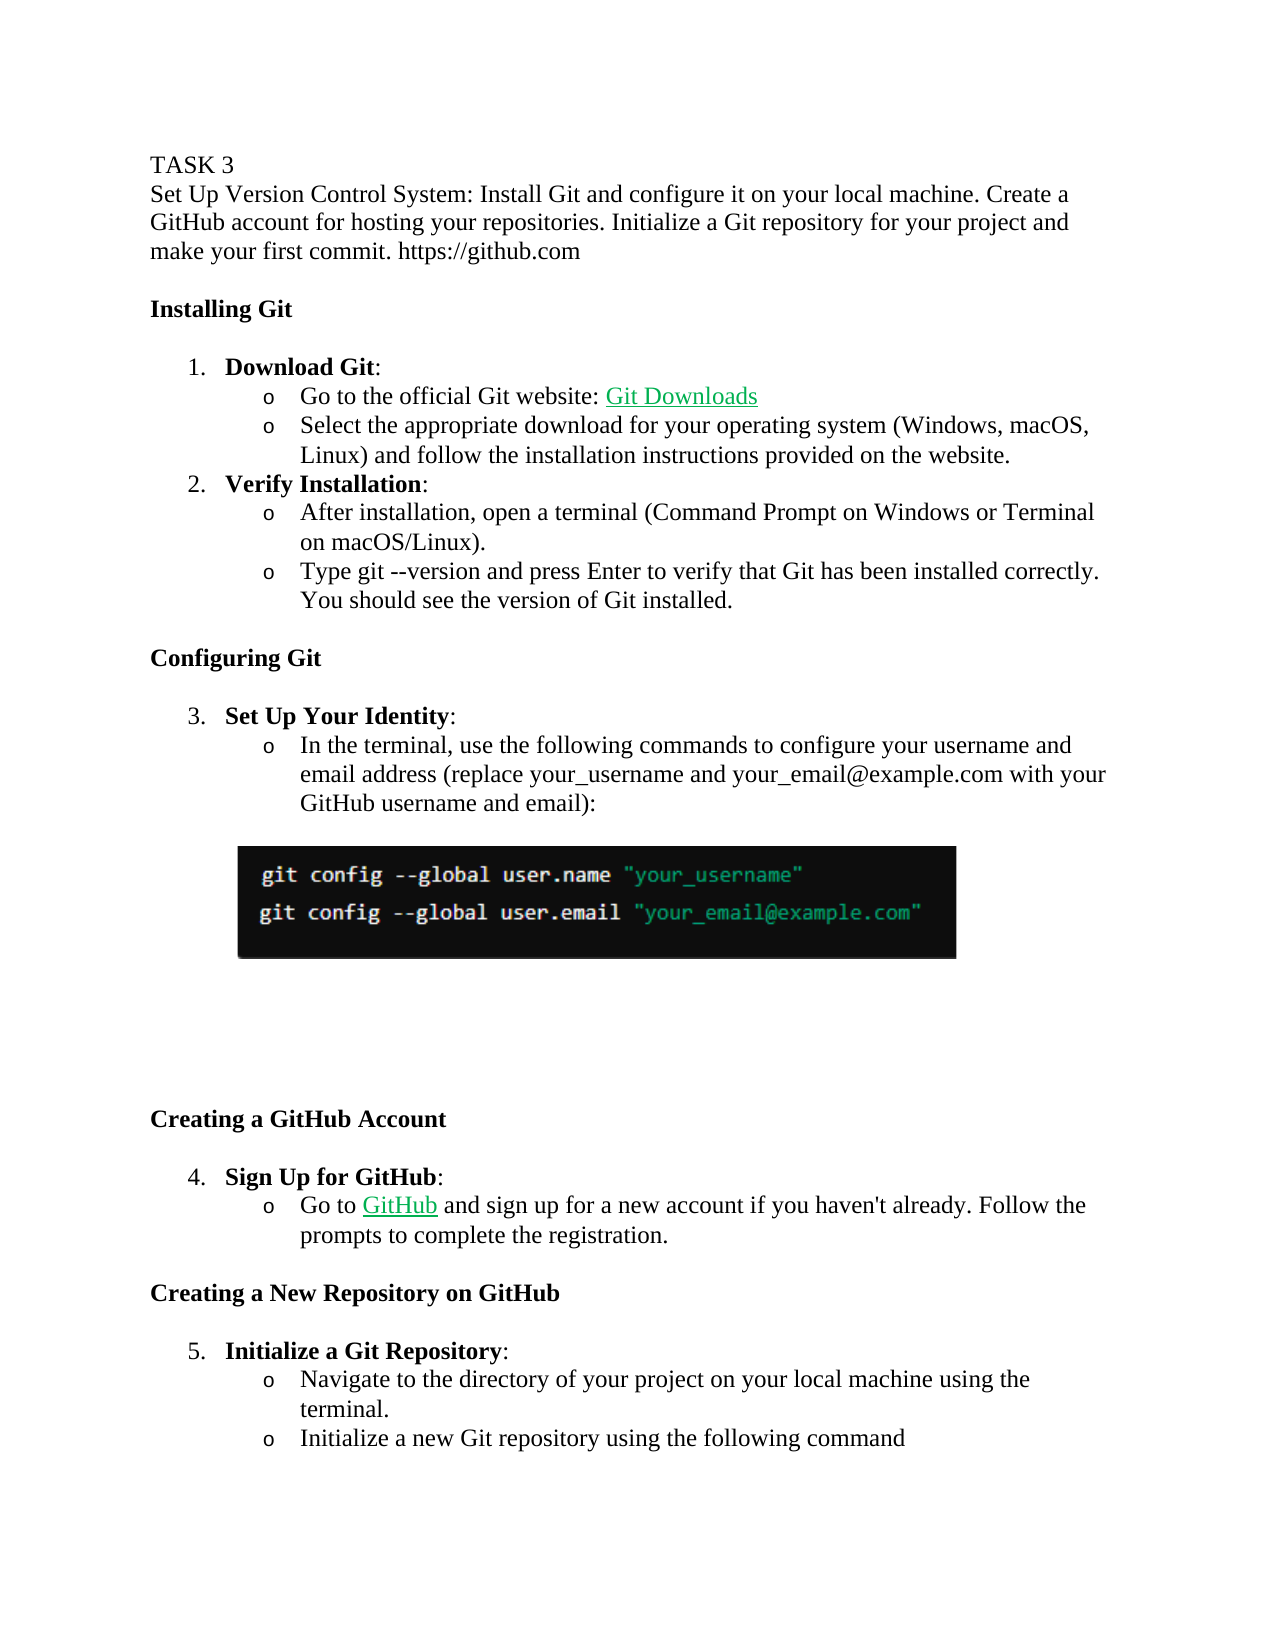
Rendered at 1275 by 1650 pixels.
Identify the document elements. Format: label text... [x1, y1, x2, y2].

list Initialize a Git Repository: [187, 1336, 1125, 1364]
text TASK 3 [150, 150, 1125, 179]
list Go to the official Git website: Git Downloads [262, 381, 1125, 410]
list Navigate to the directory of your project on your local machine using the terminal. [262, 1364, 1125, 1423]
text Creating a New Repository on GitHub [150, 1278, 1125, 1307]
list Select the appropriate download for your operating system (Windows, macOS, Linux) and follow the installation instructions provided on the website. [262, 410, 1125, 469]
text Installing Git [150, 294, 1125, 323]
list Verify Installation: [187, 469, 1125, 497]
list Type git --version and press Enter to verify that Git has been installed correctly. You should see the version of Git installed. [262, 556, 1125, 614]
text Creating a GitHub Account [150, 1104, 1125, 1132]
list After installation, open a terminal (Command Prompt on Windows or Terminal on macOS/Linux). [262, 497, 1125, 556]
list Go to GitHub and sign up for a new account if you haven't already. Follow the prompts to complete the registration. [262, 1190, 1125, 1249]
list Set Up Your Identity: [187, 701, 1125, 730]
list In the terminal, use the following commands to configure your username and email address (replace your_username and your_email@example.com with your GitHub username and email): [262, 730, 1125, 817]
picture [237, 846, 957, 959]
text Set Up Version Control System: Install Git and configure it on your local machine. Create a GitHub account for hosting your repositories. Initialize a Git repository for your project and make your first commit. https://github.com [150, 179, 1125, 265]
list Initialize a new Git repository using the following command [262, 1423, 1125, 1452]
text Configuring Git [150, 643, 1125, 672]
list Sign Up for GitHub: [187, 1162, 1125, 1190]
list Download Git: [187, 352, 1125, 381]
